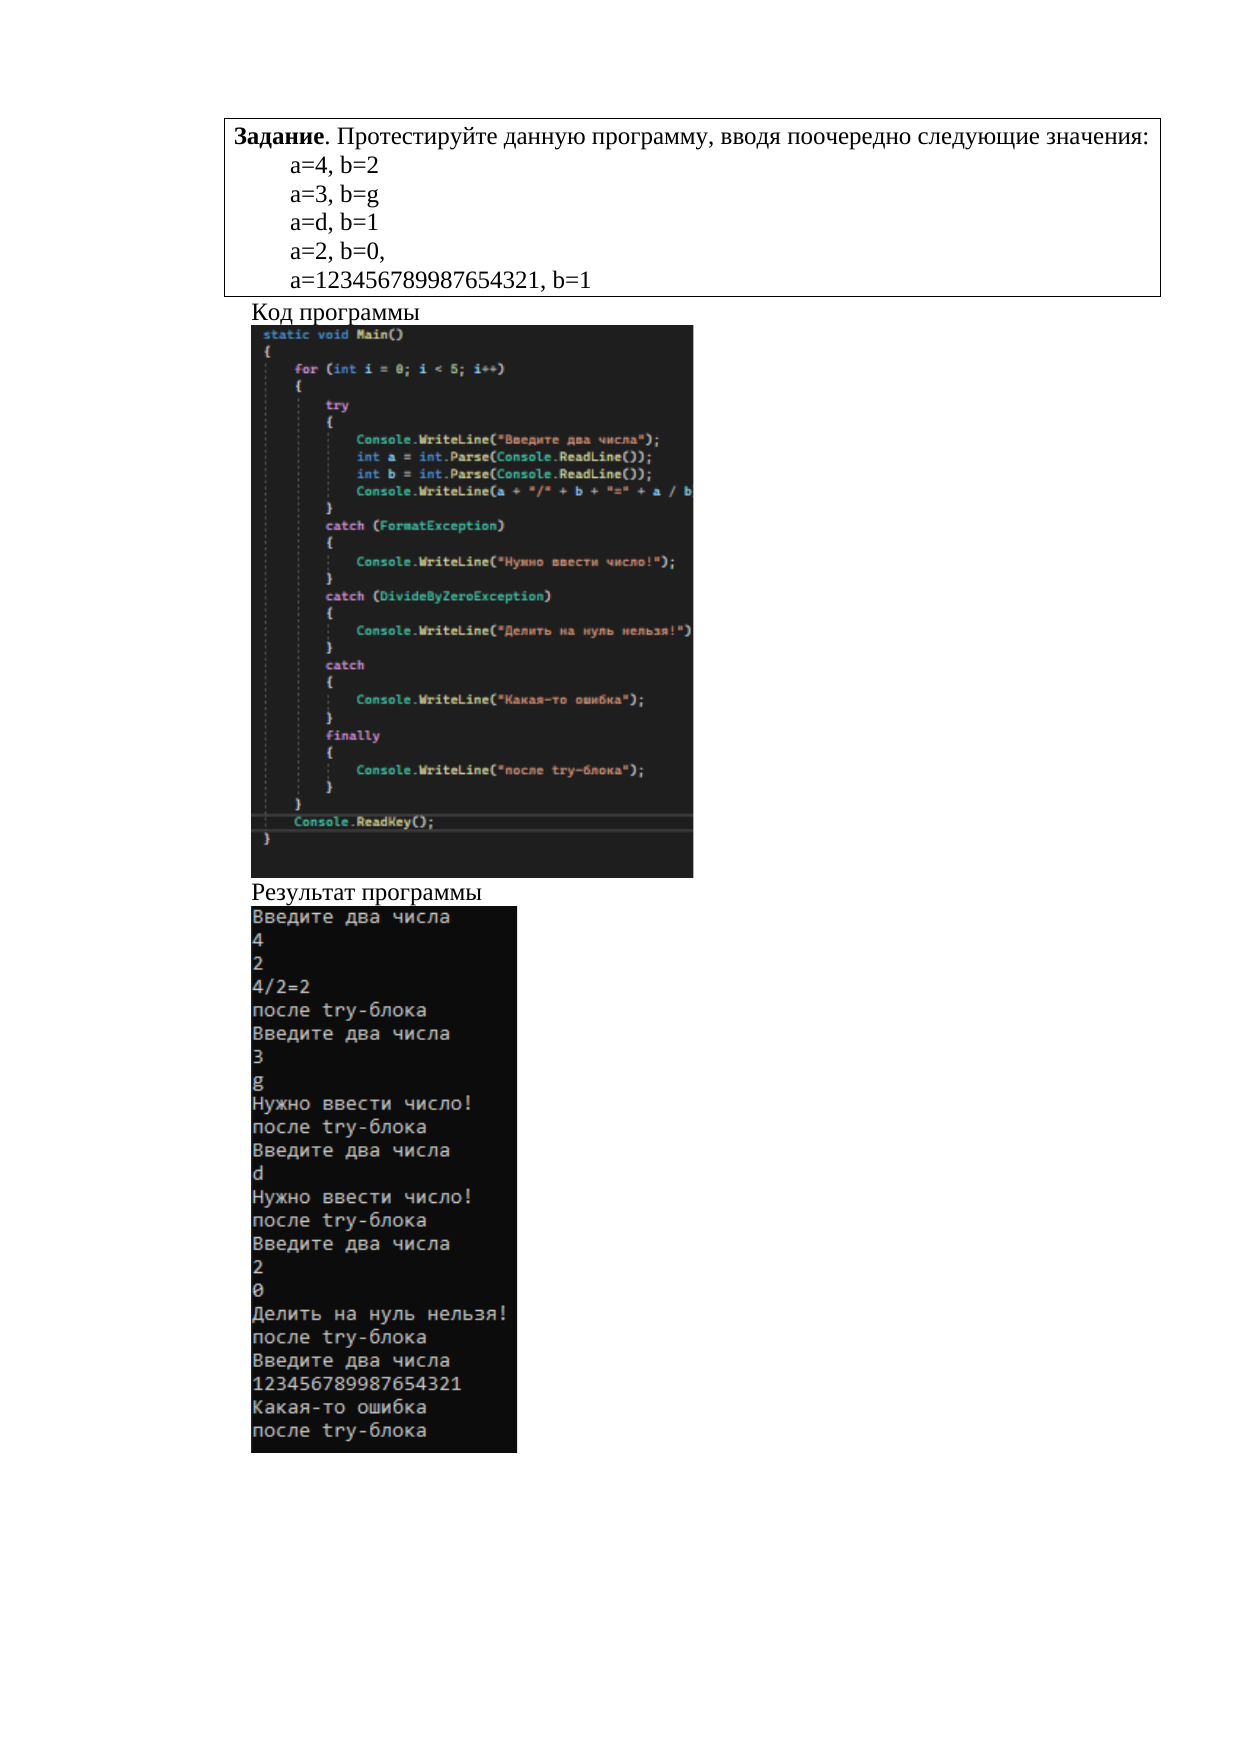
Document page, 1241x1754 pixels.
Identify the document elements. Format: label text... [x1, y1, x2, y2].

text Результат программы [177, 877, 1152, 906]
text a=4, b=2 [225, 150, 1160, 179]
text a=2, b=0, [225, 236, 1160, 265]
text Задание. Протестируйте данную программу, вводя поочередно следующие значения: [225, 119, 1160, 150]
text a=d, b=1 [225, 207, 1160, 236]
picture [251, 325, 694, 878]
text a=3, b=g [225, 179, 1160, 207]
picture [251, 906, 518, 1453]
text a=123456789987654321, b=1 [225, 265, 1160, 296]
text Код программы [177, 297, 1152, 326]
